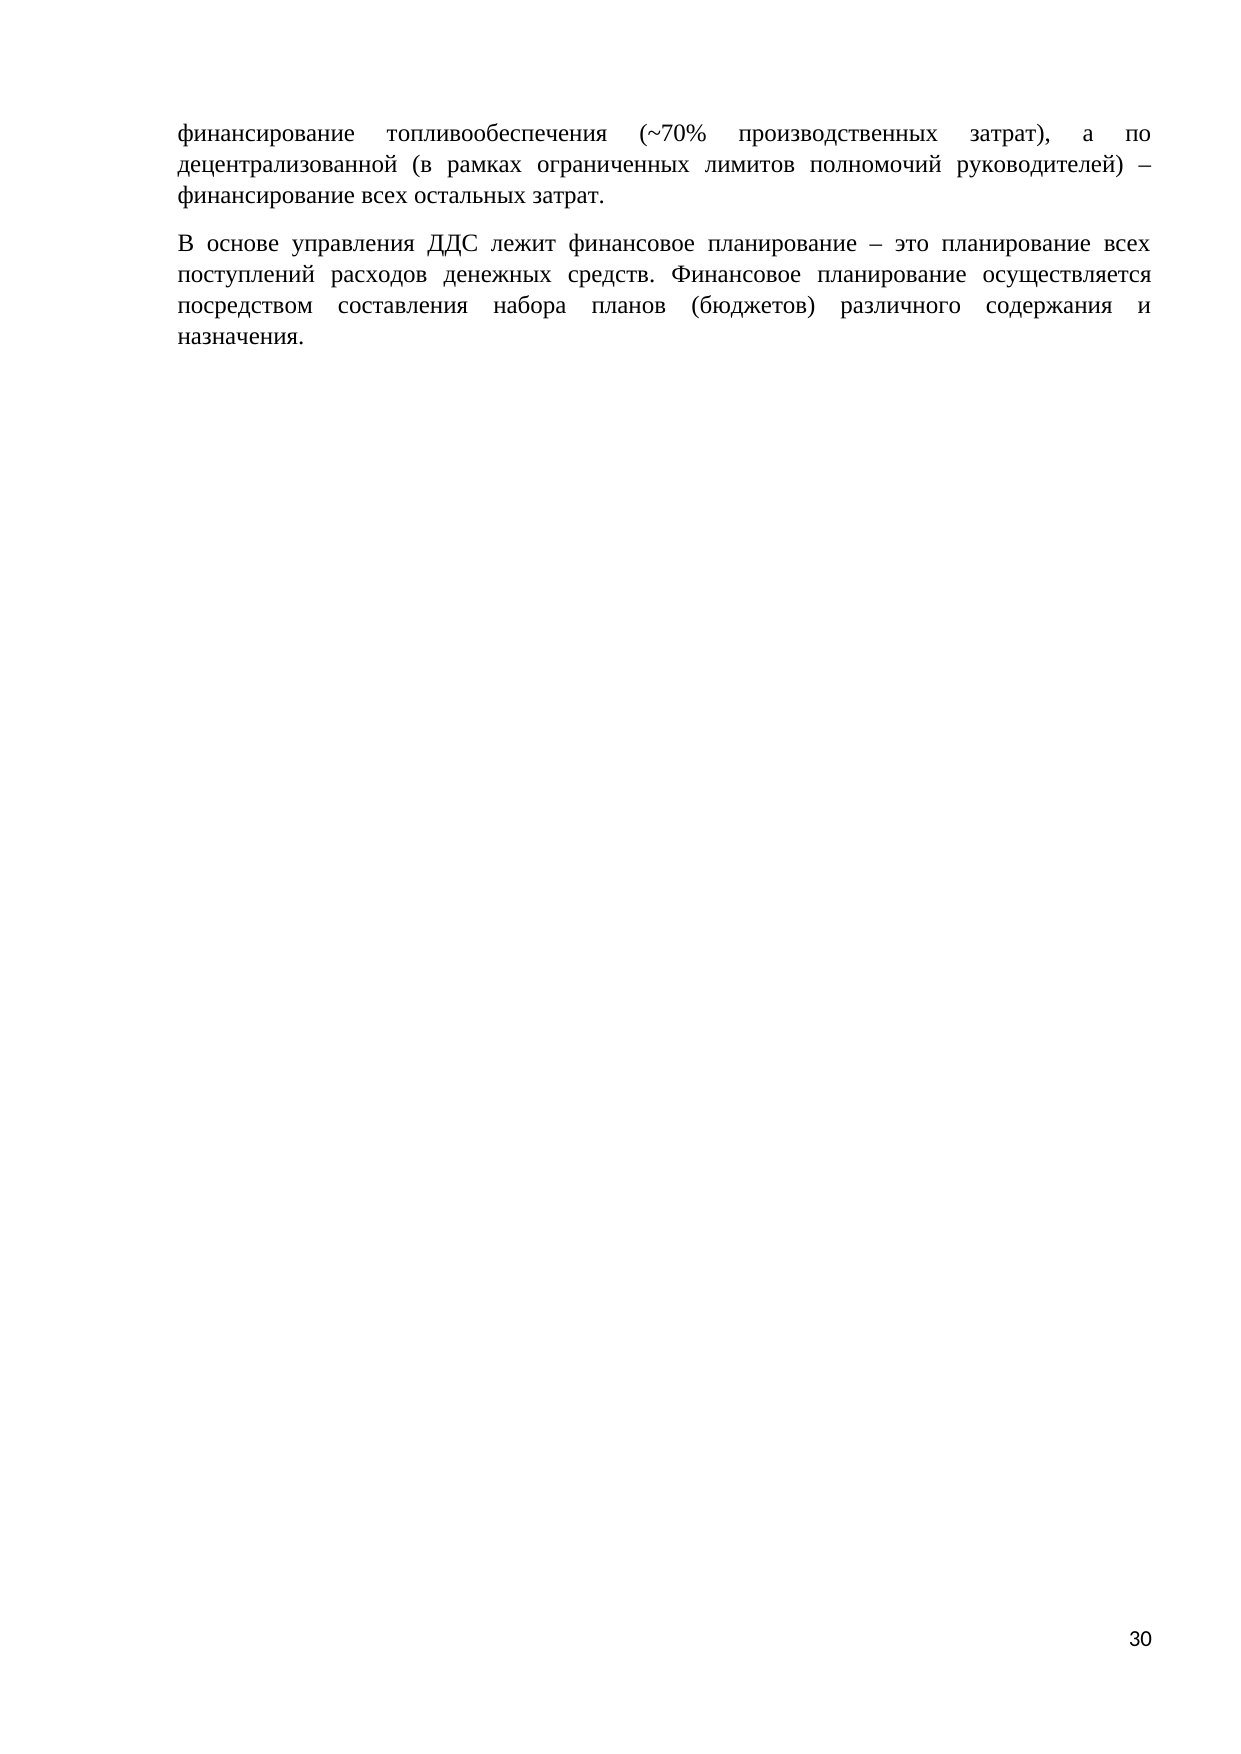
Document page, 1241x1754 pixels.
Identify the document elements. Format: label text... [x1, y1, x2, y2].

text В основе управления ДДС лежит финансовое планирование – это планирование всех поступлений расходов денежных средств. Финансовое планирование осуществляется посредством составления набора планов (бюджетов) различного содержания и назначения. [177, 228, 1152, 350]
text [177, 118, 1152, 209]
